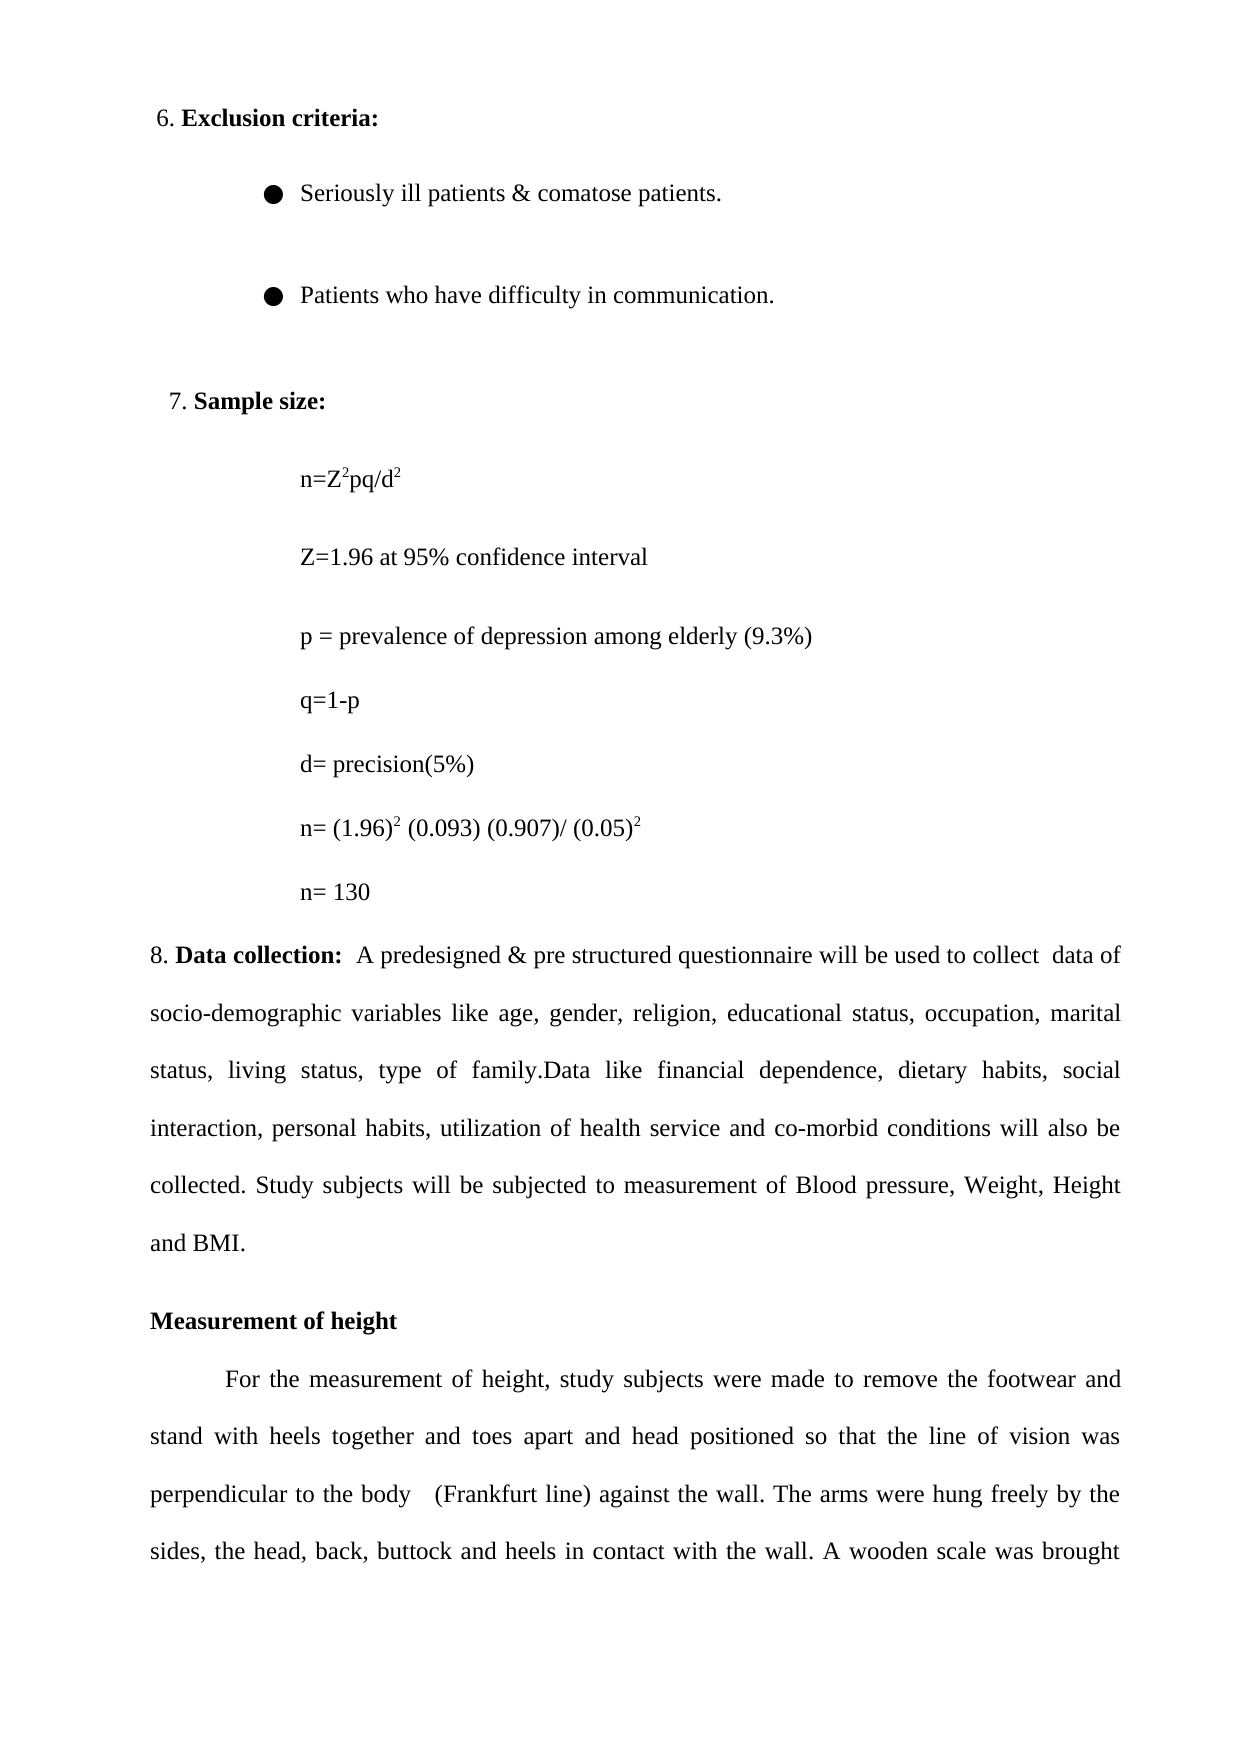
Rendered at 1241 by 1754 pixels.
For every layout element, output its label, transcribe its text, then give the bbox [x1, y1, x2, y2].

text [150, 1364, 1122, 1565]
text q=1-p [225, 685, 1122, 713]
text n= (1.96)2 (0.093) (0.907)/ (0.05)2 [225, 813, 1122, 841]
text Z=1.96 at 95% confidence interval [225, 542, 1122, 571]
text d= precision(5%) [225, 749, 1122, 777]
text p = prevalence of depression among elderly (9.3%) [300, 621, 1122, 649]
text n=Z2pq/d2 [225, 464, 1122, 493]
text Measurement of height [150, 1306, 1122, 1335]
text 6. Exclusion criteria: [150, 103, 1122, 132]
text n= 130 [225, 877, 1122, 905]
text 8. Data collection: A predesigned & pre structured questionnaire will be used to collect data of socio-demographic variables like age, gender, religion, educational status, occupation, marital status, living status, type of family.Data like financial dependence, dietary habits, social interaction, personal habits, utilization of health service and co-morbid conditions will also be collected. Study subjects will be subjected to measurement of Blood pressure, Weight, Height and BMI. [150, 941, 1122, 1257]
list Seriously ill patients & comatose patients. [262, 164, 1122, 215]
list Patients who have difficulty in communication. [262, 267, 1122, 318]
text 7. Sample size: [150, 386, 1122, 414]
